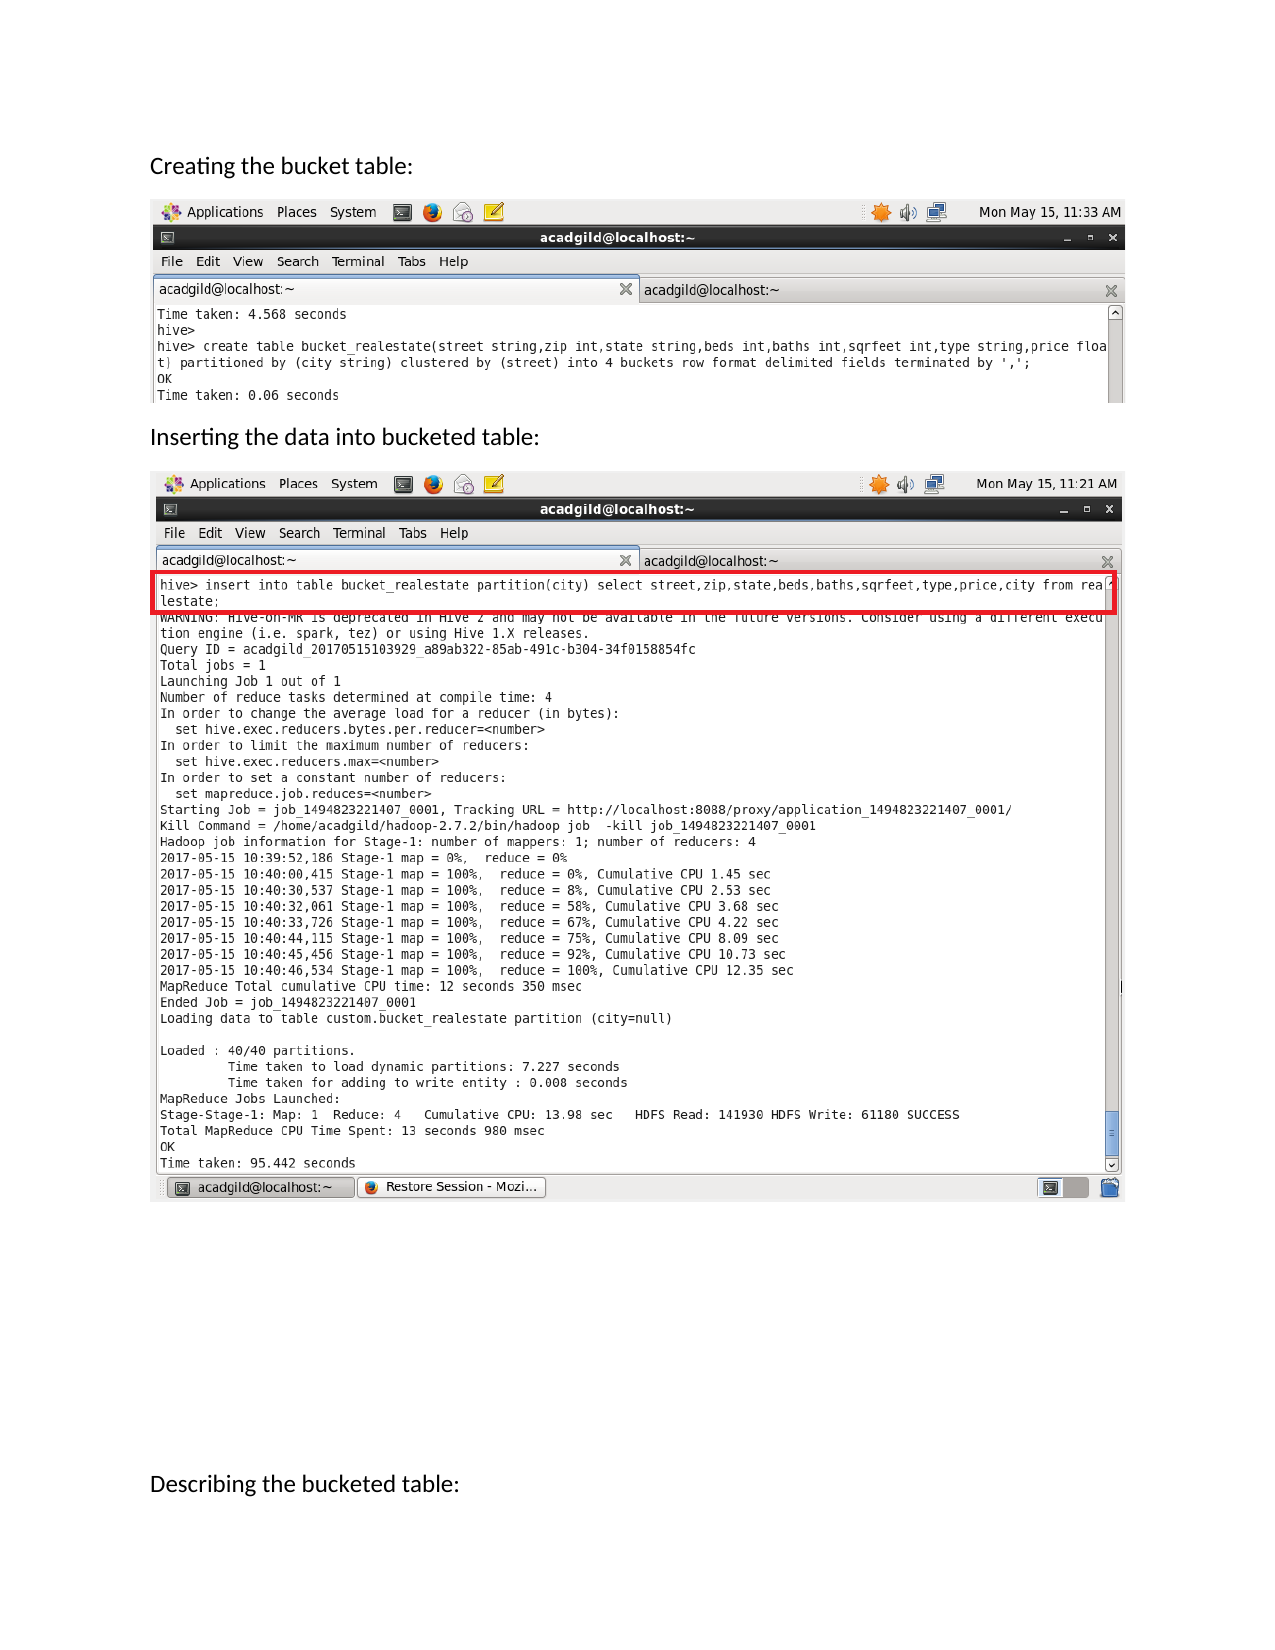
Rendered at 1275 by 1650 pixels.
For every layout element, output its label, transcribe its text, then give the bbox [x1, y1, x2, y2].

text Creating the bucket table: [150, 150, 1125, 181]
picture [150, 199, 1125, 403]
text Inserting the data into bucketed table: [150, 421, 1125, 452]
text Describing the bucketed table: [150, 1468, 1125, 1498]
picture [150, 471, 1125, 1202]
